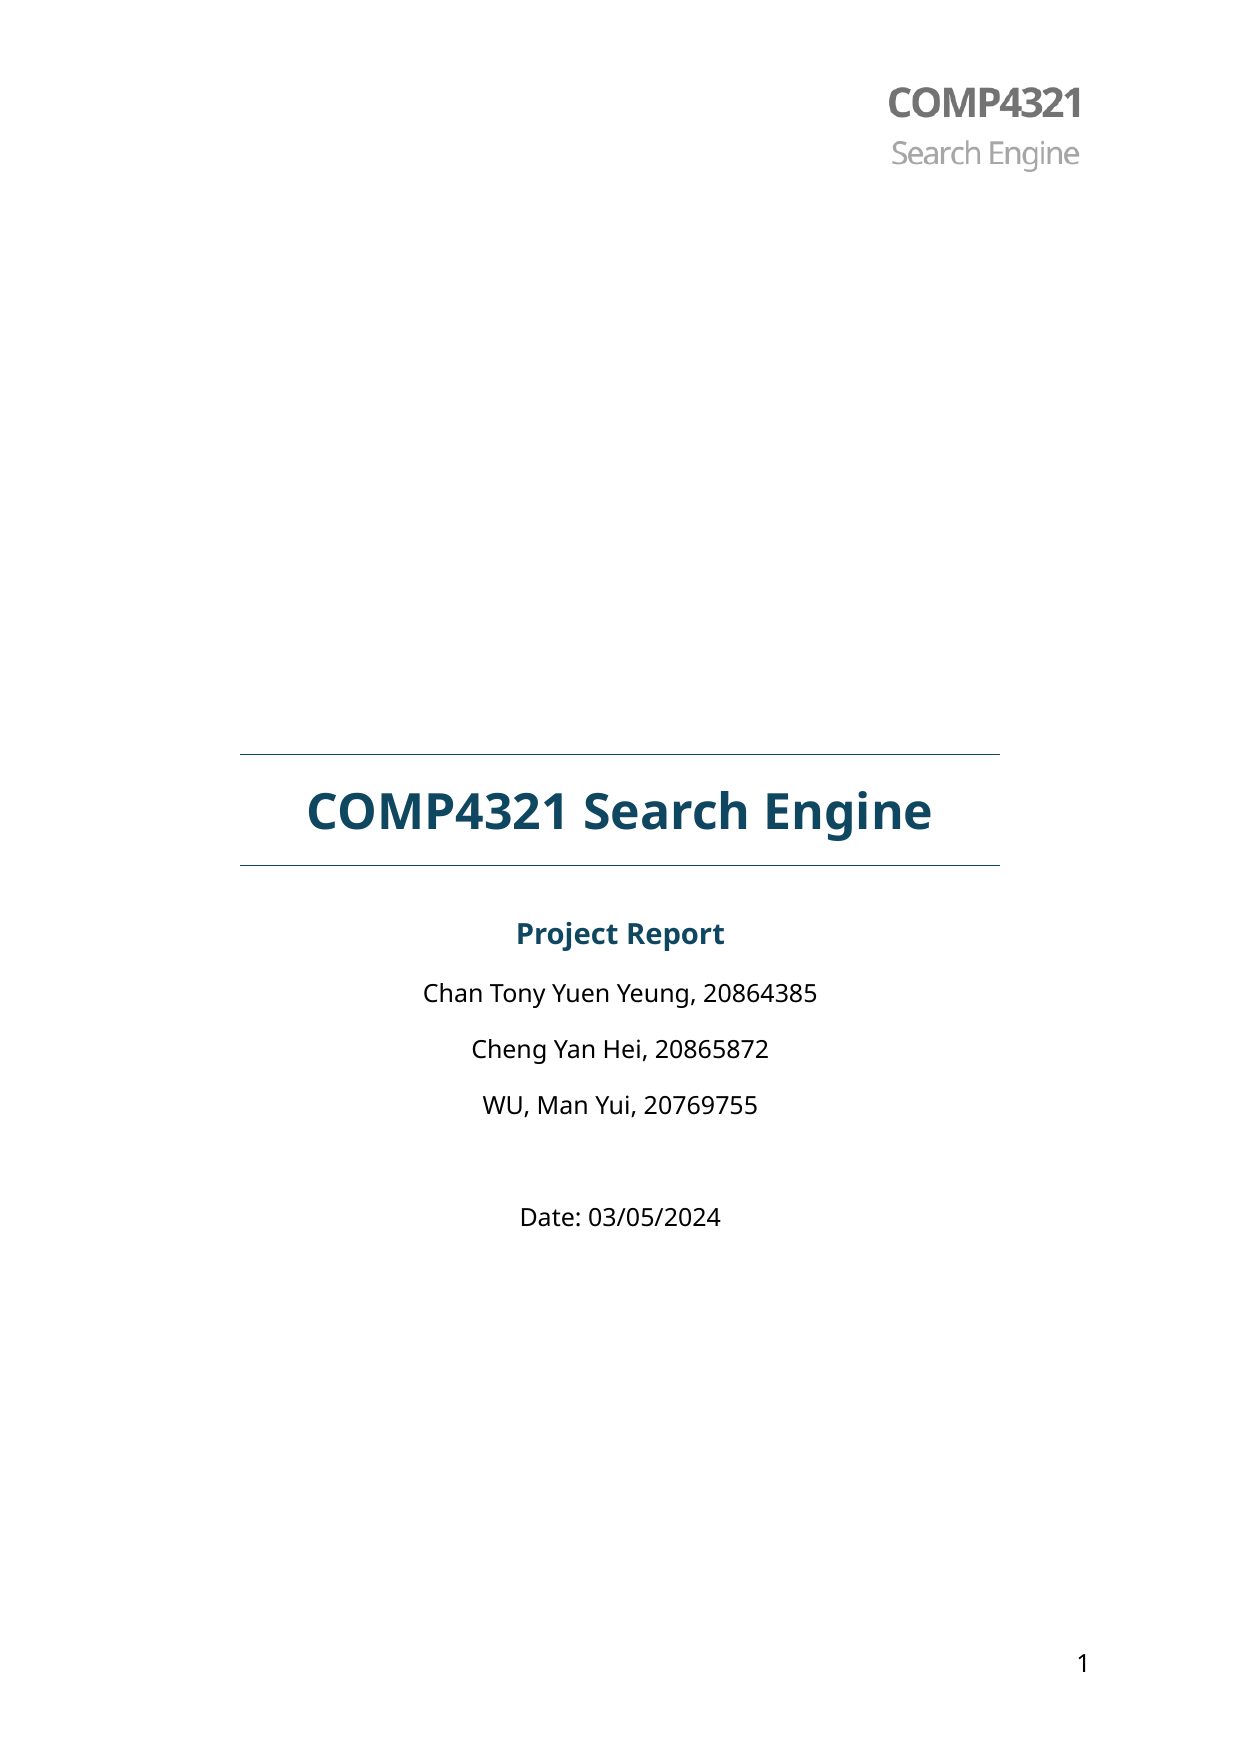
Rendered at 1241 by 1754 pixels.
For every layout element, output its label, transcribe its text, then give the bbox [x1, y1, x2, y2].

text Chan Tony Yuen Yeung, 20864385 [150, 976, 1090, 1010]
text Project Report [150, 914, 1090, 953]
text WU, Man Yui, 20769755 [150, 1088, 1090, 1122]
text Date: 03/05/2024 [150, 1199, 1090, 1233]
text COMP4321 Search Engine [240, 755, 1000, 865]
picture [880, 73, 1091, 175]
text Cheng Yan Hei, 20865872 [150, 1032, 1090, 1066]
